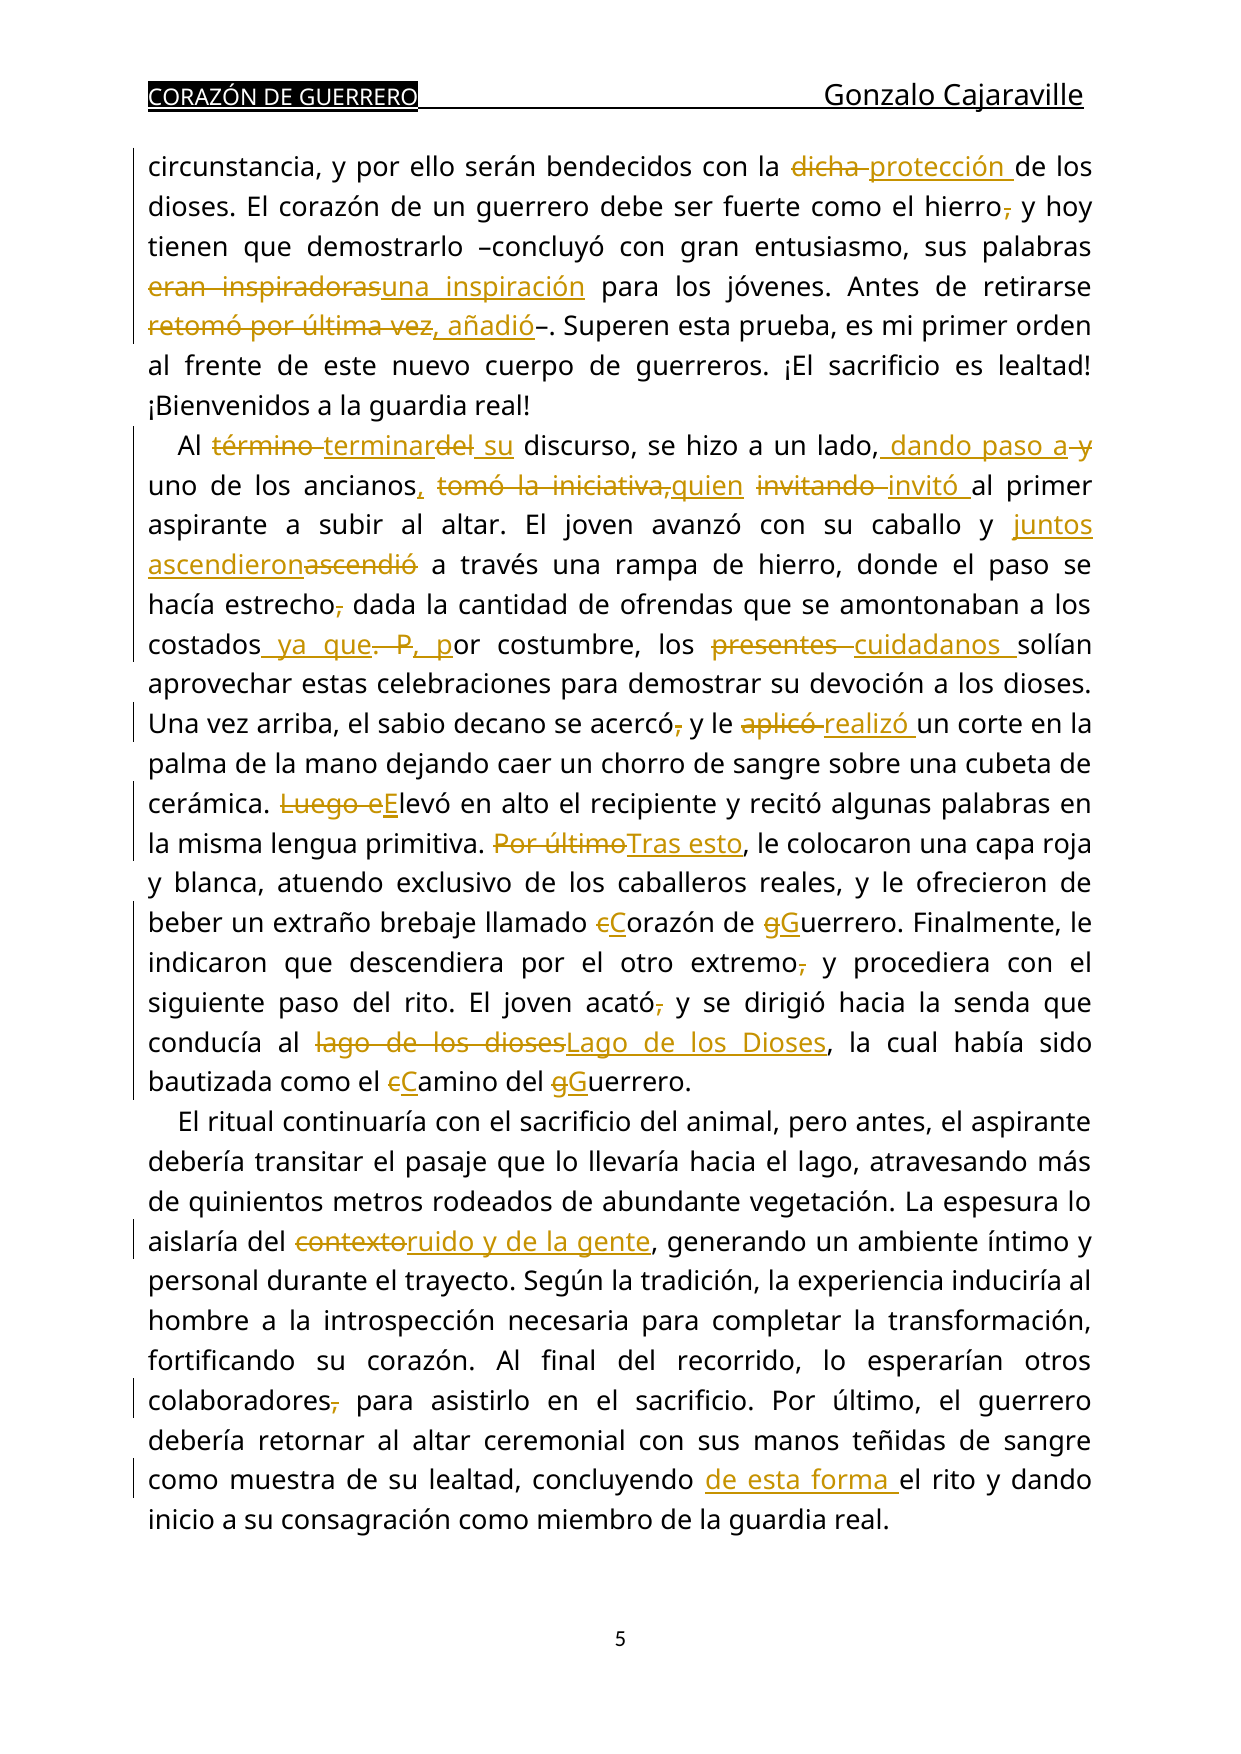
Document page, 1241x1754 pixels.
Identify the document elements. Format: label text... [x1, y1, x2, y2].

text El ritual continuaría con el sacrificio del animal, pero antes, el aspirante debería transitar el pasaje que lo llevaría hacia el lago, atravesando más de quinientos metros rodeados de abundante vegetación. La espesura lo aislaría del , generando un ambiente íntimo y personal durante el trayecto. Según la tradición, la experiencia induciría al hombre a la introspección necesaria para completar la transformación, fortificando su corazón. Al final del recorrido, lo esperarían otros colaboradores para asistirlo en el sacrificio. Por último, el guerrero debería retornar al altar ceremonial con sus manos teñidas de sangre como muestra de su lealtad, concluyendo el rito y dando inicio a su consagración como miembro de la guardia real. [148, 1103, 1092, 1537]
text Al discurso, se hizo a un lado, uno de los ancianos al primer aspirante a subir al altar. El joven avanzó con su caballo y a través una rampa de hierro, donde el paso se hacía estrecho dada la cantidad de ofrendas que se amontonaban a los costadosor costumbre, los solían aprovechar estas celebraciones para demostrar su devoción a los dioses. Una vez arriba, el sabio decano se acercó y le un corte en la palma de la mano dejando caer un chorro de sangre sobre una cubeta de cerámica. levó en alto el recipiente y recitó algunas palabras en la misma lengua primitiva. , le colocaron una capa roja y blanca, atuendo exclusivo de los caballeros reales, y le ofrecieron de beber un extraño brebaje llamado orazón de uerrero. Finalmente, le indicaron que descendiera por el otro extremo y procediera con el siguiente paso del rito. El joven acató y se dirigió hacia la senda que conducía al , la cual había sido bautizada como el amino del uerrero. [148, 426, 1092, 1100]
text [148, 148, 1092, 423]
